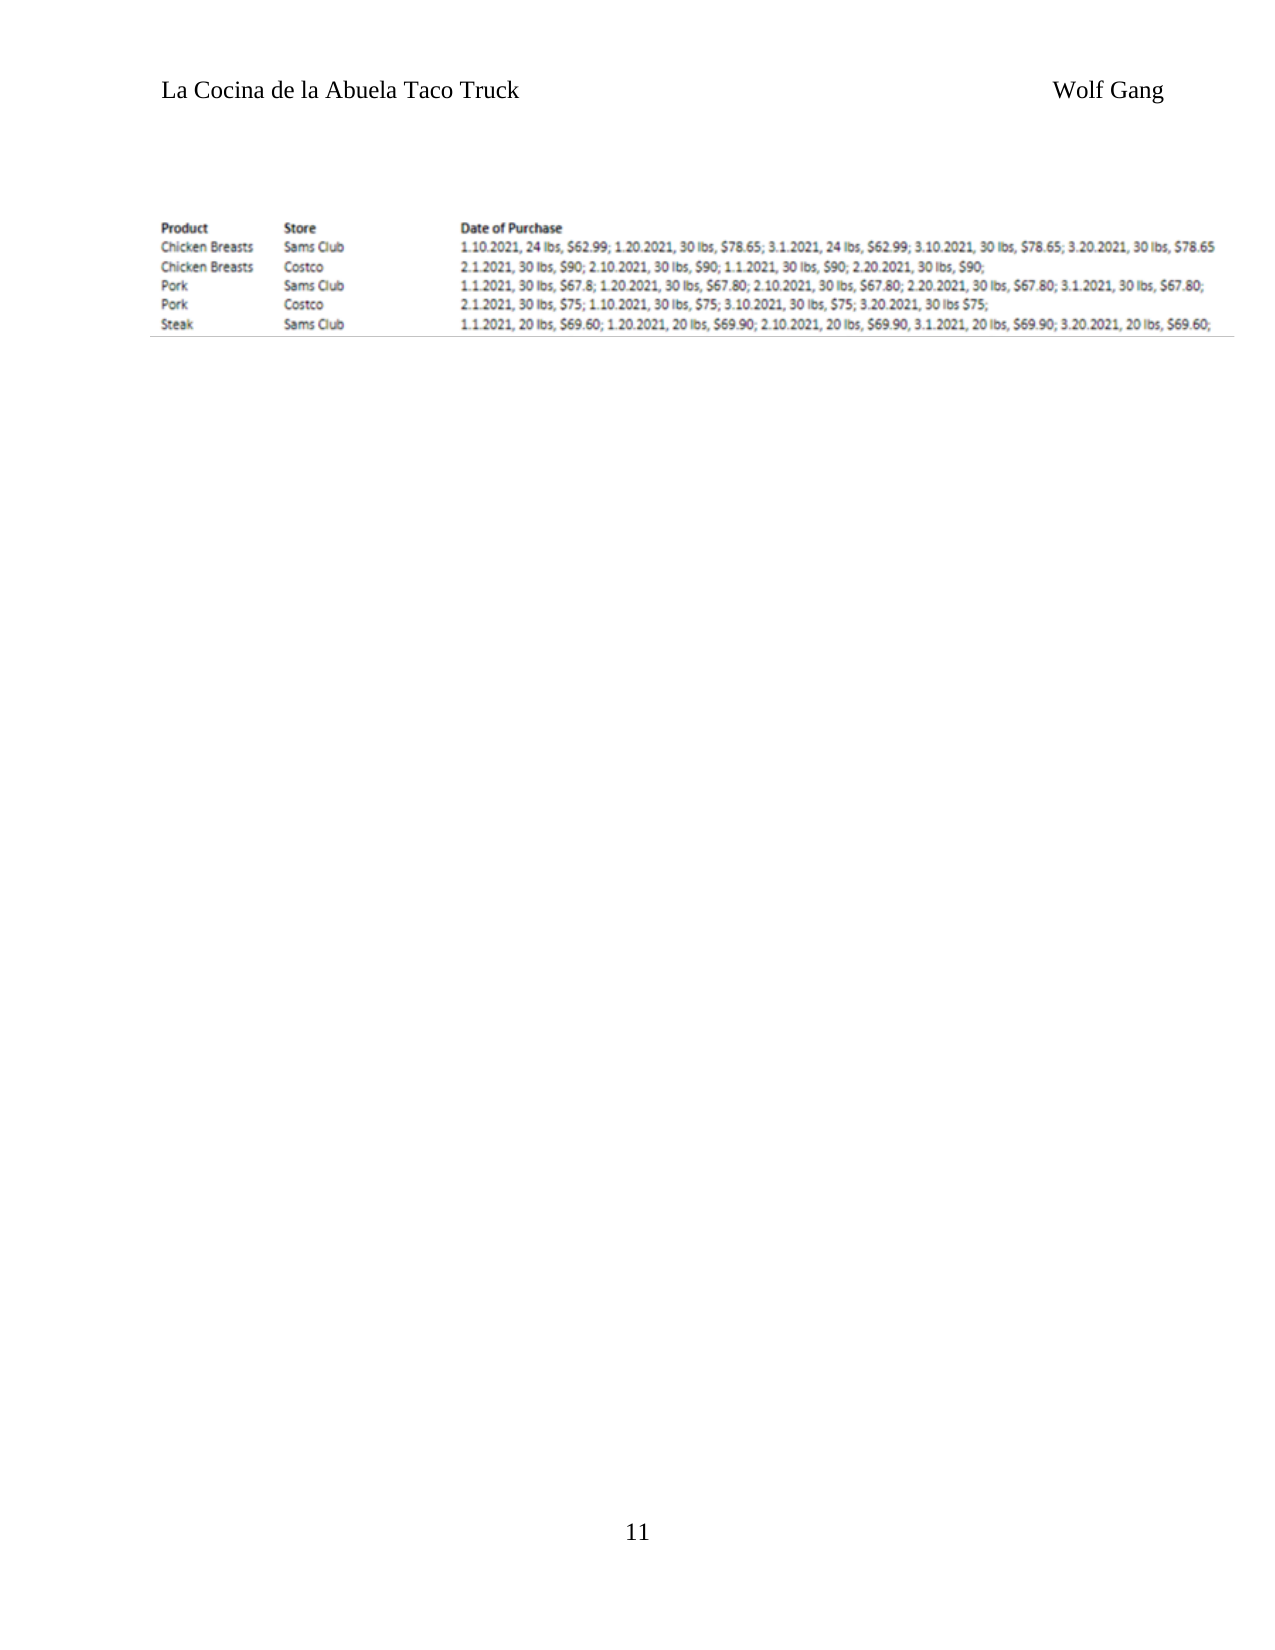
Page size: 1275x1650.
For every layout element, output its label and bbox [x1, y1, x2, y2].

picture [150, 211, 1235, 338]
